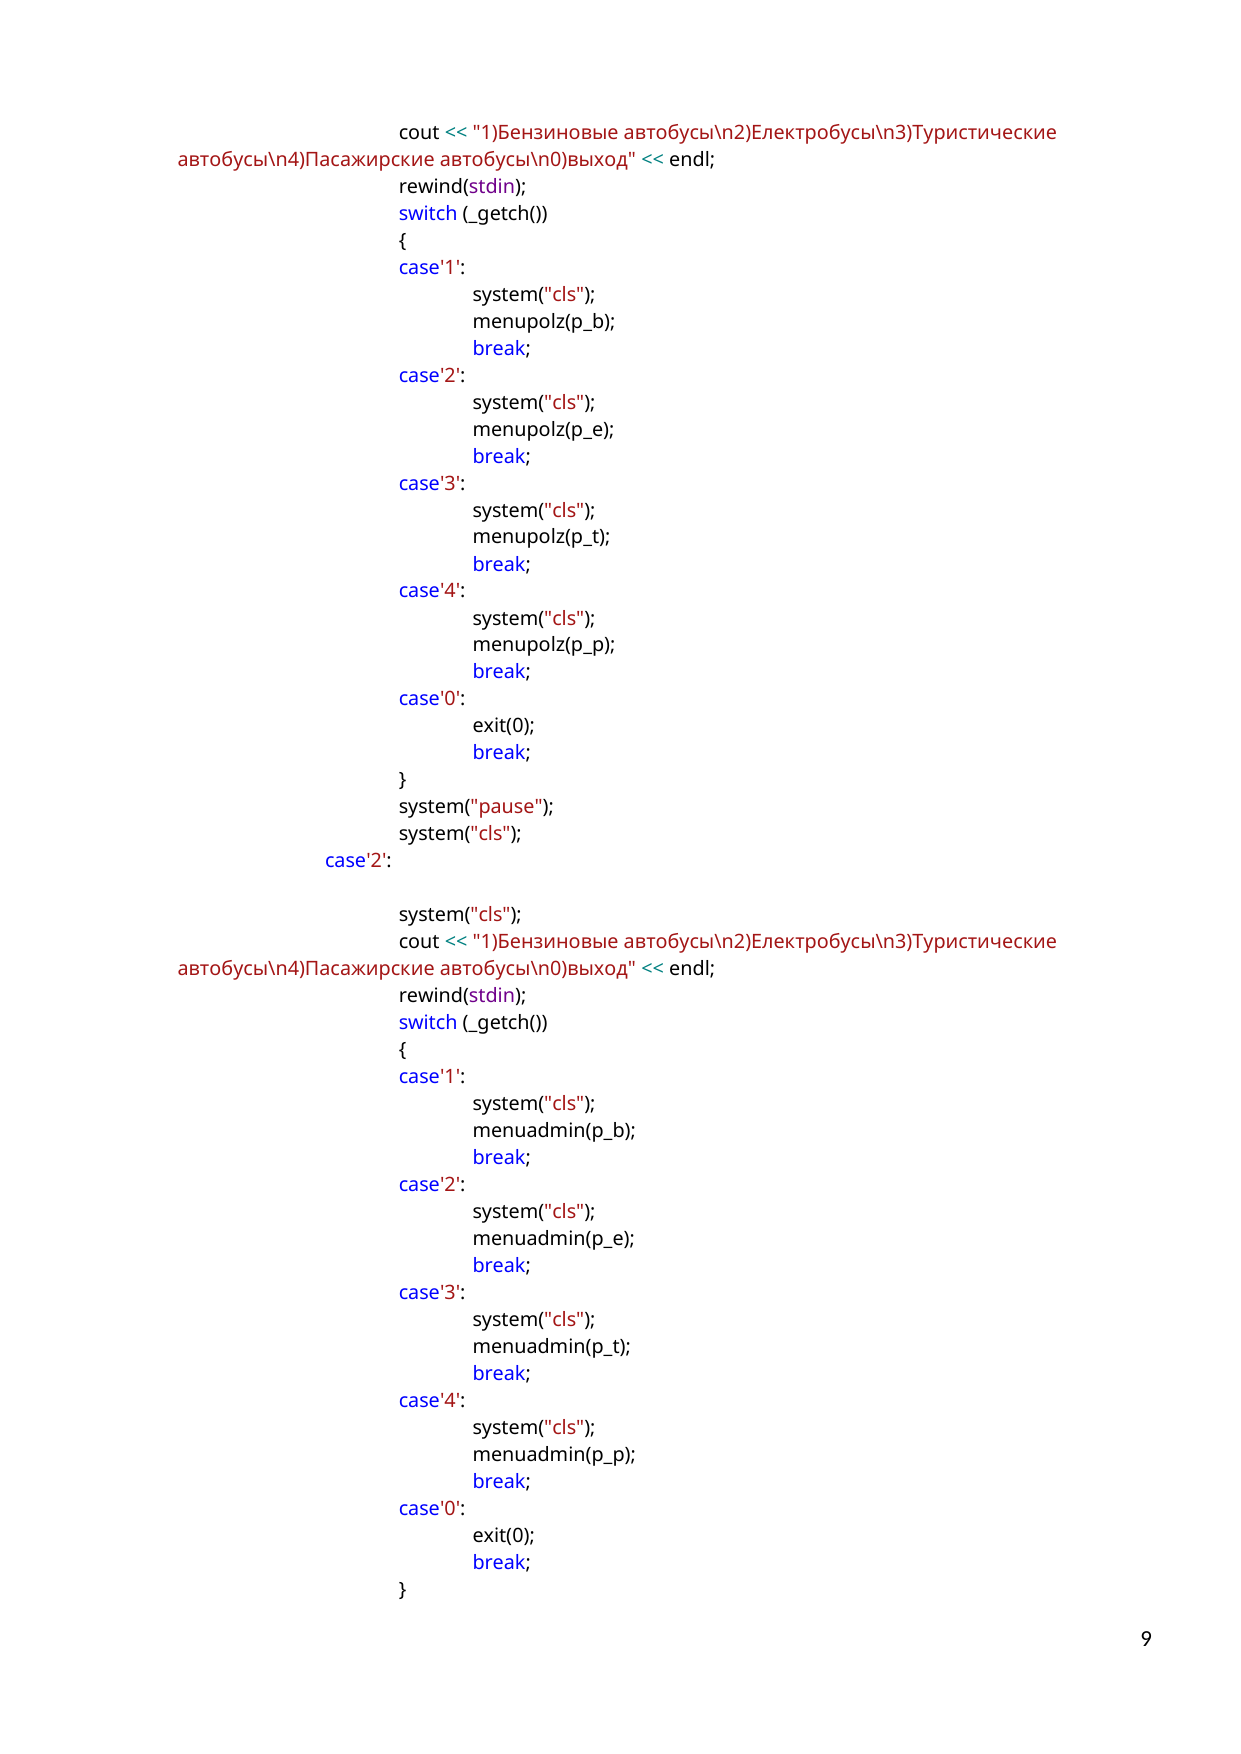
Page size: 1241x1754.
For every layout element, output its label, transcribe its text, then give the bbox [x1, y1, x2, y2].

text break; [177, 442, 1152, 469]
text system("cls"); [177, 388, 1152, 415]
text case'0': [177, 685, 1152, 712]
text switch (_getch()) [177, 1008, 1152, 1035]
text { [177, 226, 1152, 253]
text break; [177, 1251, 1152, 1278]
text menupolz(p_e); [177, 415, 1152, 442]
text system("cls"); [177, 280, 1152, 307]
text case'4': [177, 1386, 1152, 1413]
text case'1': [177, 253, 1152, 280]
text case'2': [177, 1170, 1152, 1197]
text cout << "1)Бензиновые автобусы\n2)Електробусы\n3)Туристические автобусы\n4)Пасажирские автобусы\n0)выход" << endl; [177, 927, 1152, 981]
text exit(0); [177, 1521, 1152, 1548]
text rewind(stdin); [177, 172, 1152, 199]
text case'2': [177, 361, 1152, 388]
text break; [177, 1548, 1152, 1575]
text { [177, 1035, 1152, 1062]
text system("cls"); [177, 1305, 1152, 1332]
text break; [177, 739, 1152, 766]
text switch (_getch()) [177, 199, 1152, 226]
text menuadmin(p_e); [177, 1224, 1152, 1251]
text case'2': [177, 847, 1152, 873]
text menuadmin(p_t); [177, 1332, 1152, 1359]
text system("cls"); [177, 496, 1152, 523]
text case'4': [177, 577, 1152, 604]
text case'1': [177, 1062, 1152, 1089]
text case'3': [177, 1278, 1152, 1305]
text break; [177, 658, 1152, 685]
text cout << "1)Бензиновые автобусы\n2)Електробусы\n3)Туристические автобусы\n4)Пасажирские автобусы\n0)выход" << endl; [177, 118, 1152, 172]
text break; [177, 1143, 1152, 1170]
text menupolz(p_b); [177, 307, 1152, 334]
text break; [177, 1467, 1152, 1494]
text rewind(stdin); [177, 981, 1152, 1008]
text menupolz(p_t); [177, 523, 1152, 550]
text system("cls"); [177, 1197, 1152, 1224]
text system("cls"); [177, 819, 1152, 847]
text system("cls"); [177, 1089, 1152, 1116]
text menupolz(p_p); [177, 631, 1152, 658]
text system("cls"); [177, 604, 1152, 631]
text system("pause"); [177, 793, 1152, 819]
text break; [177, 550, 1152, 577]
text menuadmin(p_b); [177, 1116, 1152, 1143]
text menuadmin(p_p); [177, 1440, 1152, 1467]
text case'3': [177, 469, 1152, 496]
text system("cls"); [177, 1413, 1152, 1440]
text break; [177, 1359, 1152, 1386]
text } [177, 766, 1152, 793]
text case'0': [177, 1494, 1152, 1521]
text exit(0); [177, 712, 1152, 739]
text break; [177, 334, 1152, 361]
text system("cls"); [177, 901, 1152, 927]
text } [177, 1575, 1152, 1602]
